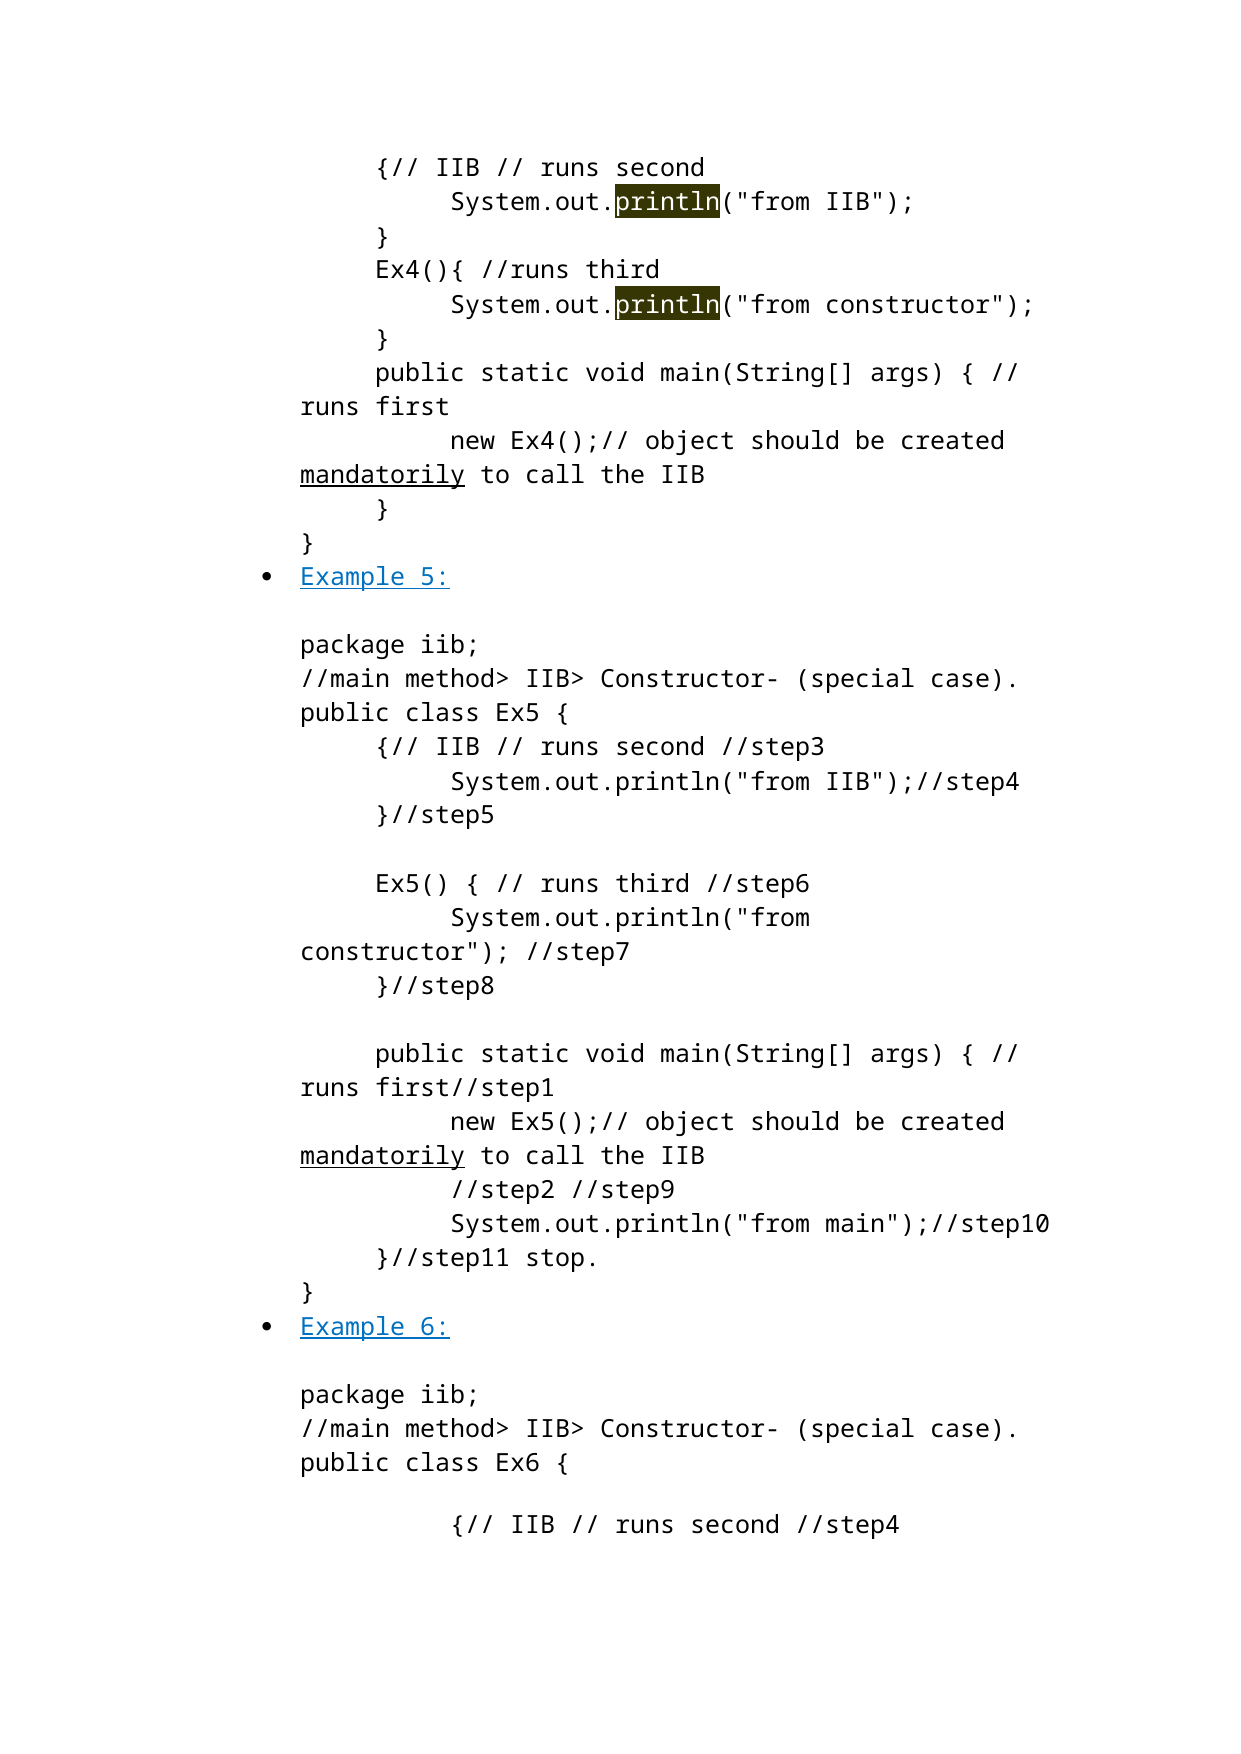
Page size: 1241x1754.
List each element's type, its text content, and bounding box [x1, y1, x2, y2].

text }//step8 [300, 967, 1090, 1002]
text package iib; [300, 1376, 1090, 1410]
text Ex4(){ //runs third [300, 252, 1090, 286]
text } [300, 218, 1090, 252]
text System.out.println("from main");//step10 [300, 1206, 1090, 1240]
text public static void main(String[] args) { // runs first [300, 354, 1090, 422]
text package iib; [300, 627, 1090, 661]
list Example 6: [262, 1308, 1090, 1342]
text //main method> IIB> Constructor- (special case). [300, 1410, 1090, 1444]
text } [300, 320, 1090, 354]
text //step2 //step9 [300, 1172, 1090, 1206]
text public class Ex6 { [300, 1444, 1090, 1478]
text //main method> IIB> Constructor- (special case). [300, 661, 1090, 695]
text new Ex5();// object should be created mandatorily to call the IIB [300, 1104, 1090, 1172]
text public class Ex5 { [300, 695, 1090, 729]
text } [300, 491, 1090, 525]
text System.out.println("from IIB"); [720, 184, 1090, 218]
text public static void main(String[] args) { // runs first//step1 [300, 1036, 1090, 1104]
text } [300, 525, 1090, 559]
text new Ex4();// object should be created mandatorily to call the IIB [300, 422, 1090, 491]
text {// IIB // runs second [300, 150, 1090, 184]
text }//step11 stop. [300, 1240, 1090, 1274]
text System.out.println("from IIB"); [300, 184, 615, 218]
text System.out.println("from constructor"); [720, 286, 1090, 320]
text Ex5() { // runs third //step6 [300, 865, 1090, 899]
list Example 5: [262, 559, 1090, 593]
text {// IIB // runs second //step4 [300, 1506, 1090, 1541]
text System.out.println("from constructor"); //step7 [300, 899, 1090, 967]
text System.out.println("from constructor"); [300, 286, 615, 320]
text }//step5 [300, 797, 1090, 831]
text System.out.println("from IIB");//step4 [300, 763, 1090, 797]
text } [300, 1274, 1090, 1308]
text {// IIB // runs second //step3 [300, 729, 1090, 763]
